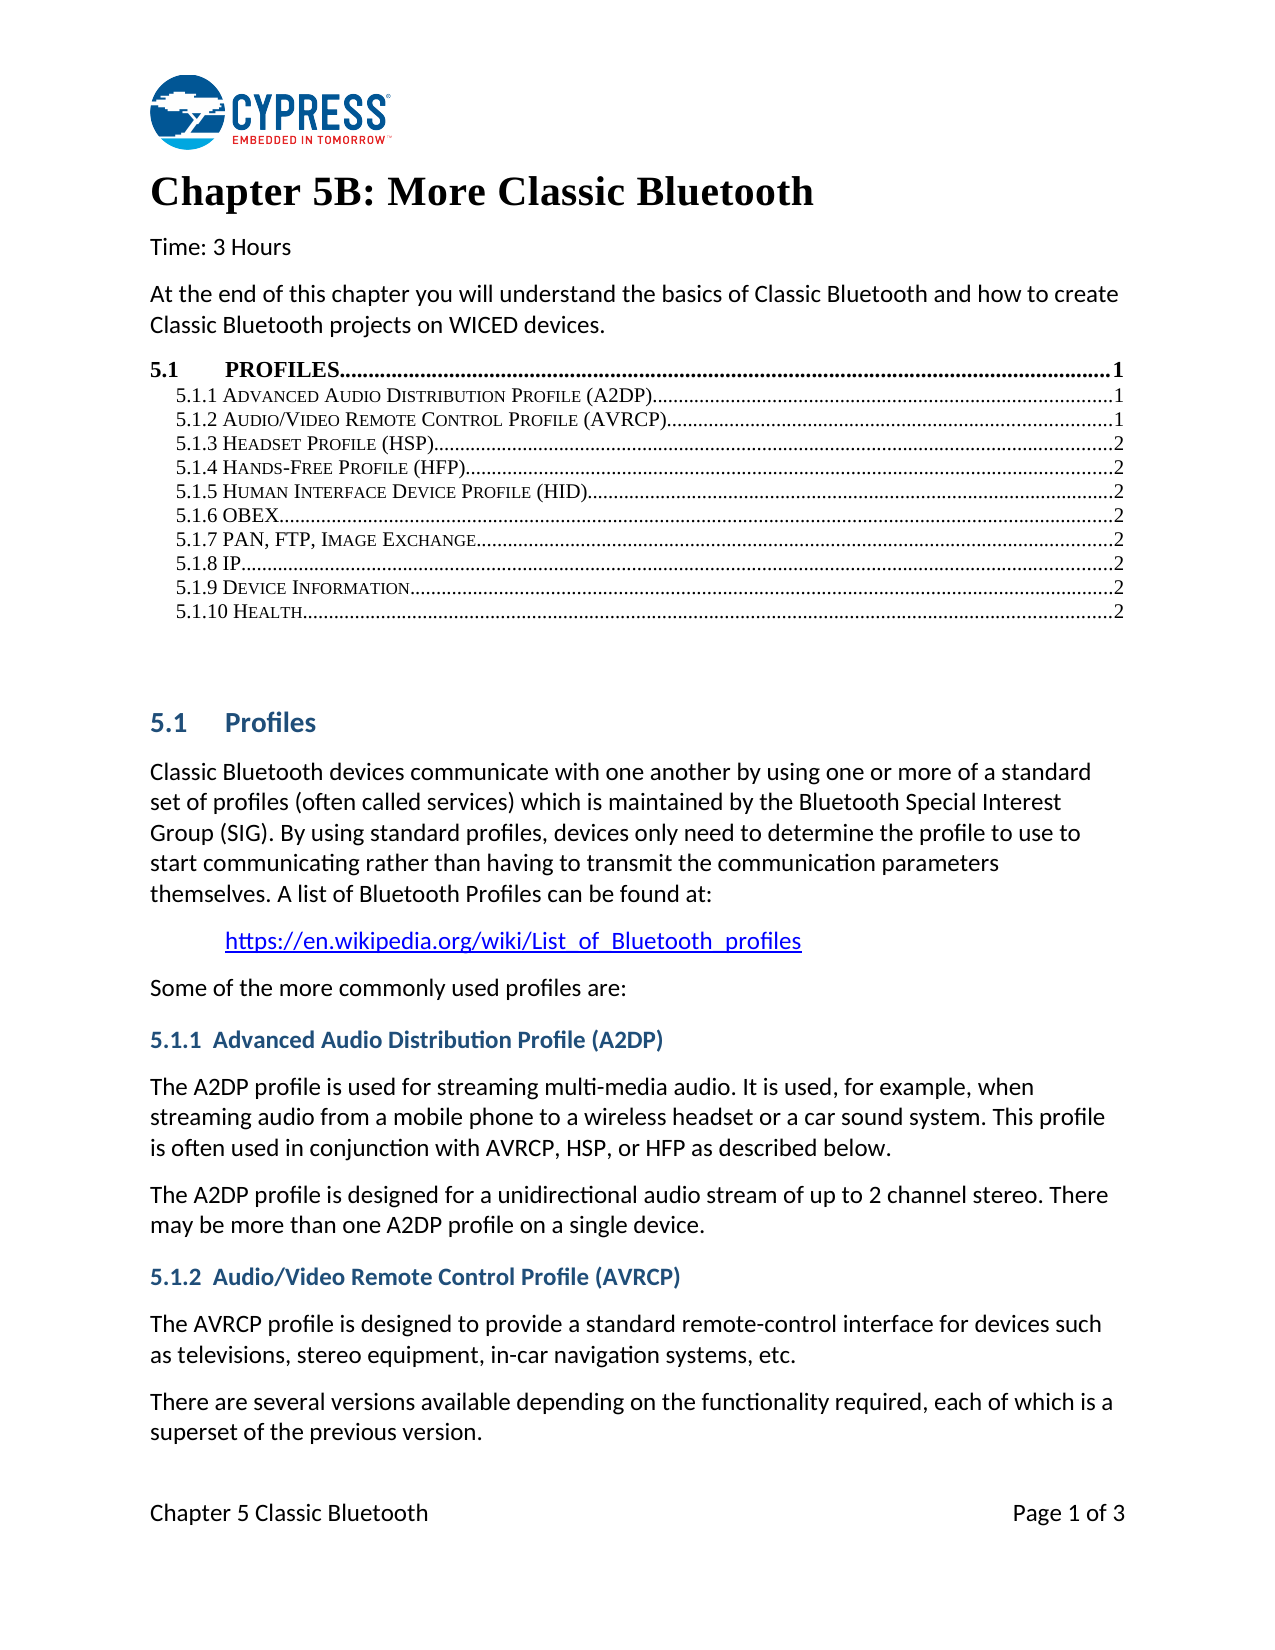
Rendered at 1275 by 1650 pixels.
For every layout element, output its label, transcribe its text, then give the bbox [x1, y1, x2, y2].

text Classic Bluetooth devices communicate with one another by using one or more of a standard set of profiles (often called services) which is maintained by the Bluetooth Special Interest Group (SIG). By using standard profiles, devices only need to determine the profile to use to start communicating rather than having to transmit the communication parameters themselves. A list of Bluetooth Profiles can be found at: [150, 756, 1125, 908]
subtitle Audio/Video Remote Control Profile (AVRCP) [112, 1261, 1125, 1292]
text The A2DP profile is used for streaming multi-media audio. It is used, for example, when streaming audio from a mobile phone to a wireless headset or a car sound system. This profile is often used in conjunction with AVRCP, HSP, or HFP as described below. [150, 1071, 1125, 1162]
text 5.1.7 PAN, FTP, Image Exchange 2 [176, 527, 1125, 551]
text 5.1 Profiles 1 [150, 356, 1125, 382]
picture [150, 75, 392, 150]
text The AVRCP profile is designed to provide a standard remote-control interface for devices such as televisions, stereo equipment, in-car navigation systems, etc. [150, 1308, 1125, 1369]
subtitle Advanced Audio Distribution Profile (A2DP) [112, 1024, 1125, 1054]
text Time: 3 Hours [150, 231, 1125, 262]
text 5.1.5 Human Interface Device Profile (HID) 2 [176, 479, 1125, 503]
text Chapter 5B: More Classic Bluetooth [150, 167, 1125, 214]
text There are several versions available depending on the functionality required, each of which is a superset of the previous version. [150, 1386, 1125, 1447]
text 5.1.8 IP 2 [176, 551, 1125, 575]
text 5.1.1 Advanced Audio Distribution Profile (A2DP) 1 [176, 382, 1125, 407]
text At the end of this chapter you will understand the basics of Classic Bluetooth and how to create Classic Bluetooth projects on WICED devices. [150, 278, 1125, 339]
text 5.1.9 Device Information 2 [176, 575, 1125, 599]
text 5.1.3 Headset Profile (HSP) 2 [176, 431, 1125, 455]
text https://en.wikipedia.org/wiki/List_of_Bluetooth_profiles [225, 925, 1125, 956]
text 5.1.4 Hands-Free Profile (HFP) 2 [176, 455, 1125, 479]
text 5.1.10 Health 2 [176, 599, 1125, 623]
text The A2DP profile is designed for a unidirectional audio stream of up to 2 channel stereo. There may be more than one A2DP profile on a single device. [150, 1179, 1125, 1240]
text 5.1.2 Audio/Video Remote Control Profile (AVRCP) 1 [176, 407, 1125, 431]
text 5.1.6 OBEX 2 [176, 503, 1125, 527]
subtitle Profiles [112, 704, 1125, 739]
text Some of the more commonly used profiles are: [150, 972, 1125, 1003]
